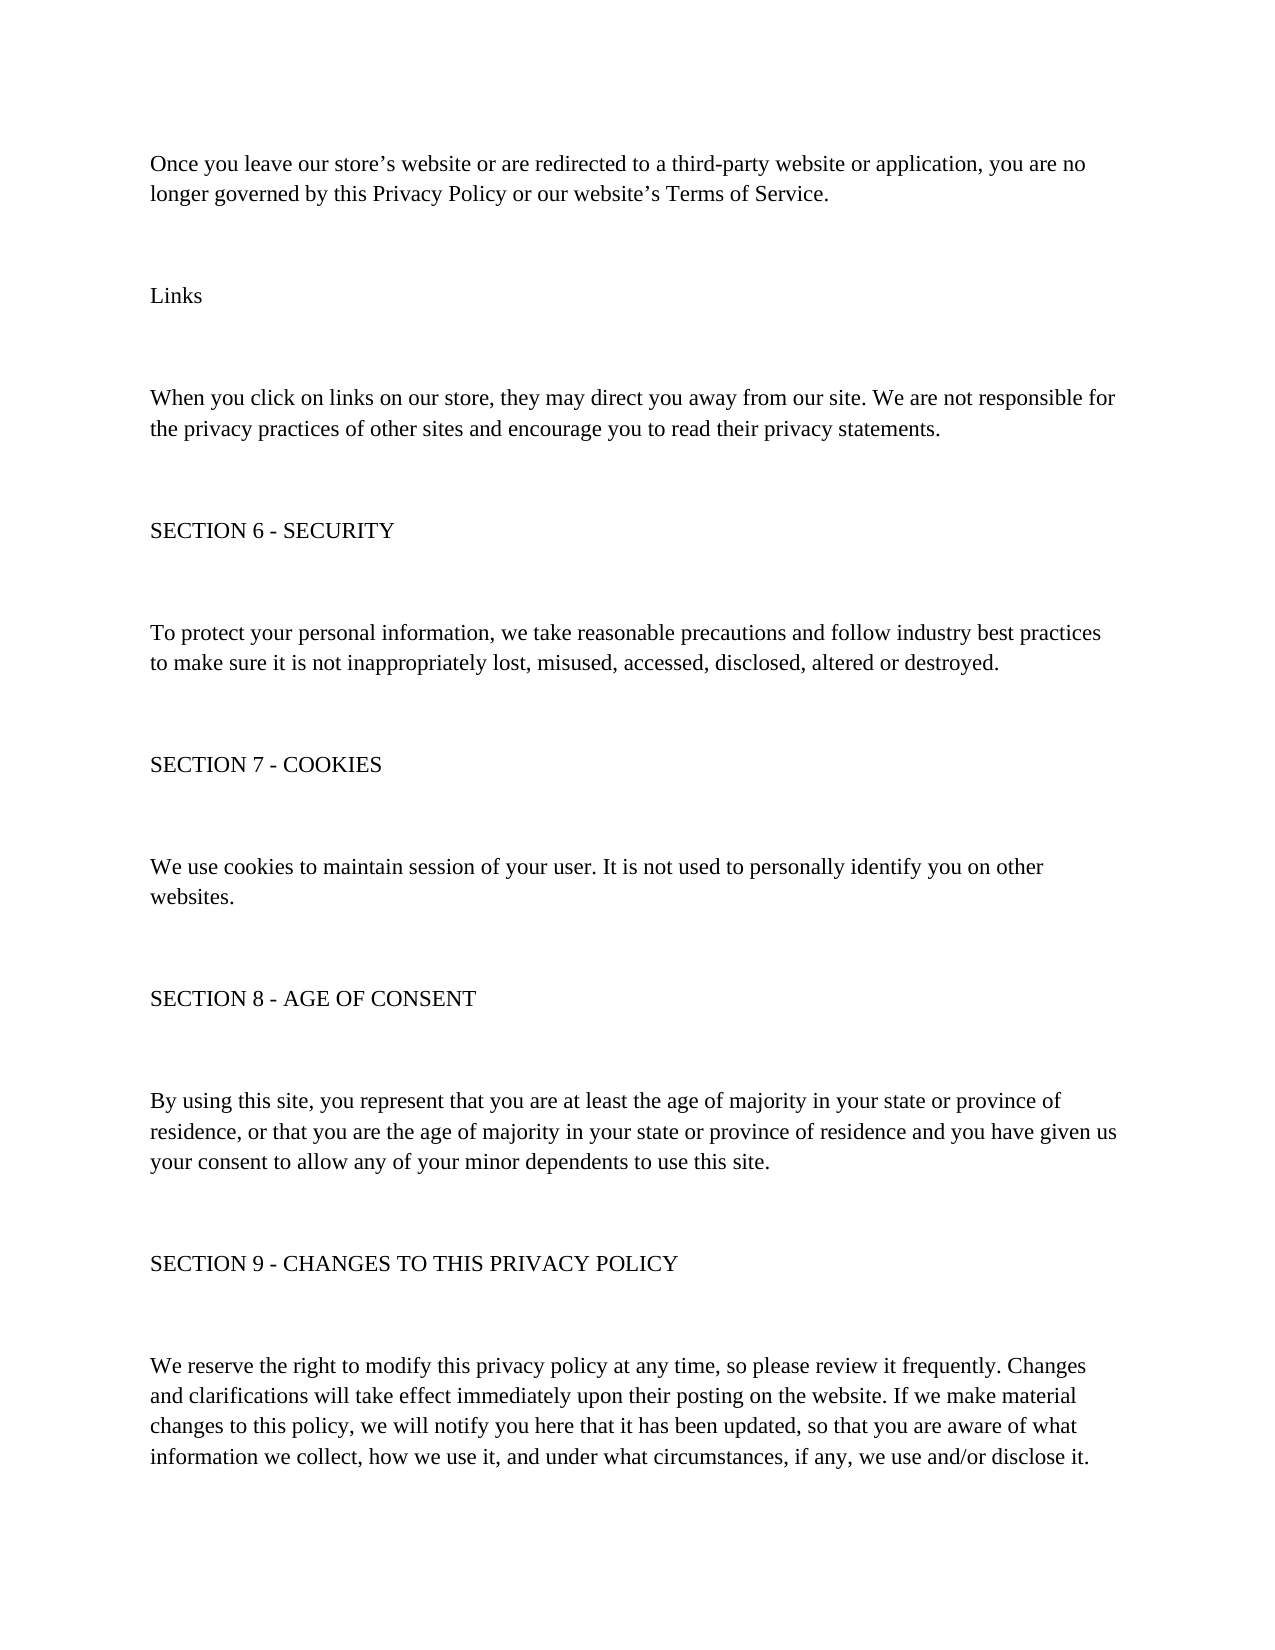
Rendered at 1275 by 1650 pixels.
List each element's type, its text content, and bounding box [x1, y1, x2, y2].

text We reserve the right to modify this privacy policy at any time, so please review it frequently. Changes and clarifications will take effect immediately upon their posting on the website. If we make material changes to this policy, we will notify you here that it has been updated, so that you are aware of what information we collect, how we use it, and under what circumstances, if any, we use and/or disclose it. [150, 1352, 1125, 1469]
text Once you leave our store’s website or are redirected to a third-party website or application, you are no longer governed by this Privacy Policy or our website’s Terms of Service. [150, 150, 1125, 207]
text To protect your personal information, we take reasonable precautions and follow industry best practices to make sure it is not inappropriately lost, misused, accessed, disclosed, altered or destroyed. [150, 619, 1125, 675]
text We use cookies to maintain session of your user. It is not used to personally identify you on other websites. [150, 853, 1125, 910]
text SECTION 6 - SECURITY [150, 517, 1125, 543]
text By using this site, you represent that you are at least the age of majority in your state or province of residence, or that you are the age of majority in your state or province of residence and you have given us your consent to allow any of your minor dependents to use this site. [150, 1087, 1125, 1174]
text SECTION 9 - CHANGES TO THIS PRIVACY POLICY [150, 1250, 1125, 1276]
text SECTION 8 - AGE OF CONSENT [150, 985, 1125, 1012]
text Links [150, 282, 1125, 309]
text When you click on links on our store, they may direct you away from our site. We are not responsible for the privacy practices of other sites and encourage you to read their privacy statements. [150, 384, 1125, 441]
text SECTION 7 - COOKIES [150, 751, 1125, 777]
